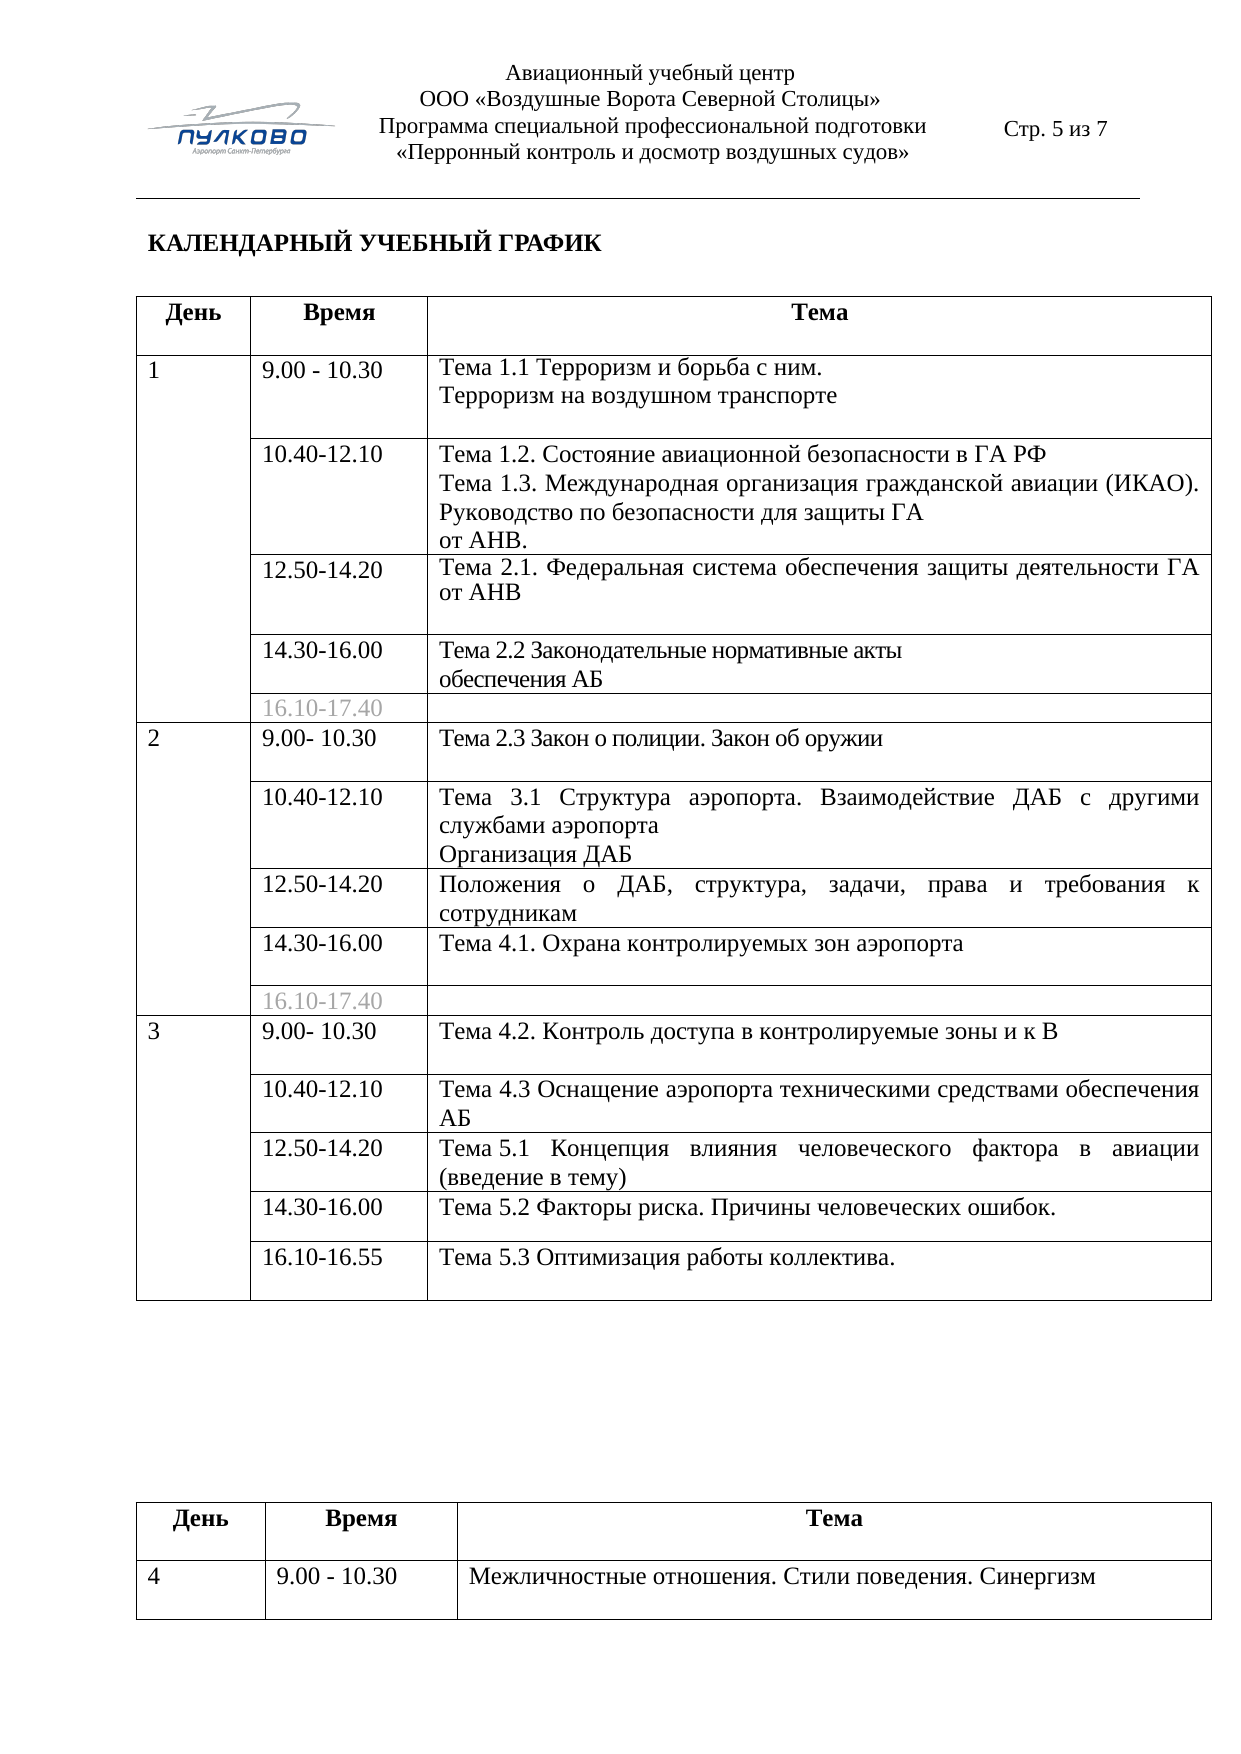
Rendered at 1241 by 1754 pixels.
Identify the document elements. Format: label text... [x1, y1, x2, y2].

table_cell 3 [137, 1016, 250, 1299]
table_cell 9.00- 10.30 [251, 1016, 427, 1073]
table_cell Межличностные отношения. Стили поведения. Синергизм [458, 1561, 1211, 1619]
table_cell Тема 2.3 Закон о полиции. Закон об оружии [428, 723, 1211, 781]
table_cell 12.50-14.20 [251, 1133, 427, 1191]
table_cell 9.00 - 10.30 [266, 1561, 457, 1619]
table_cell Тема 4.3 Оснащение аэропорта техническими средствами обеспечения АБ [428, 1075, 1211, 1132]
table_cell Тема 5.2 Факторы риска. Причины человеческих ошибок. [428, 1192, 1211, 1241]
table_cell 1 [137, 356, 250, 722]
table_cell Тема 2.2 Законодательные нормативные акты обеспечения АБ [428, 635, 1211, 692]
table_cell 16.10-17.40 [251, 694, 427, 722]
table_cell Тема 4.1. Охрана контролируемых зон аэропорта [428, 928, 1211, 985]
table_header Время [251, 297, 427, 354]
table_cell 9.00 - 10.30 [251, 356, 427, 438]
table_cell 10.40-12.10 [251, 782, 427, 868]
table_cell Тема 1.1 Терроризм и борьба с ним. Терроризм на воздушном транспорте [428, 356, 1211, 438]
table_header Время [266, 1503, 457, 1560]
table_cell 2 [137, 723, 250, 1015]
table_cell Положения о ДАБ, структура, задачи, права и требования к сотрудникам [428, 869, 1211, 927]
table_header День [137, 1503, 265, 1560]
table_cell 14.30-16.00 [251, 635, 427, 692]
table_cell [428, 986, 1211, 1015]
table_cell 9.00- 10.30 [251, 723, 427, 781]
table_cell 10.40-12.10 [251, 439, 427, 554]
table_cell 10.40-12.10 [251, 1075, 427, 1132]
table_cell Тема 5.1 Концепция влияния человеческого фактора в авиации (введение в тему) [428, 1133, 1211, 1191]
table_header День [137, 297, 250, 354]
table_cell Тема 4.2. Контроль доступа в контролируемые зоны и к В [428, 1016, 1211, 1073]
table_cell Тема 5.3 Оптимизация работы коллектива. [428, 1242, 1211, 1299]
table_header Тема [428, 297, 1211, 354]
table_cell Тема 1.2. Состояние авиационной безопасности в ГА РФ Тема 1.3. Международная организация гражданской авиации (ИКАО). Руководство по безопасности для защиты ГА от АНВ. [428, 439, 1211, 554]
table_cell 12.50-14.20 [251, 555, 427, 634]
picture [147, 102, 336, 155]
table_cell Тема 2.1. Федеральная система обеспечения защиты деятельности ГА от АНВ [428, 555, 1211, 634]
table_cell [428, 694, 1211, 722]
table_header Тема [458, 1503, 1211, 1560]
table_cell 14.30-16.00 [251, 928, 427, 985]
table_cell Тема 3.1 Структура аэропорта. Взаимодействие ДАБ с другими службами аэропорта Организация ДАБ [428, 782, 1211, 868]
table_cell 16.10-17.40 [251, 986, 427, 1015]
table_cell 14.30-16.00 [251, 1192, 427, 1241]
table_cell 12.50-14.20 [251, 869, 427, 927]
subtitle КАЛЕНДАРНЫЙ УЧЕБНЫЙ ГРАФИК [148, 228, 1152, 257]
table_cell 4 [137, 1561, 265, 1619]
table_cell 16.10-16.55 [251, 1242, 427, 1299]
